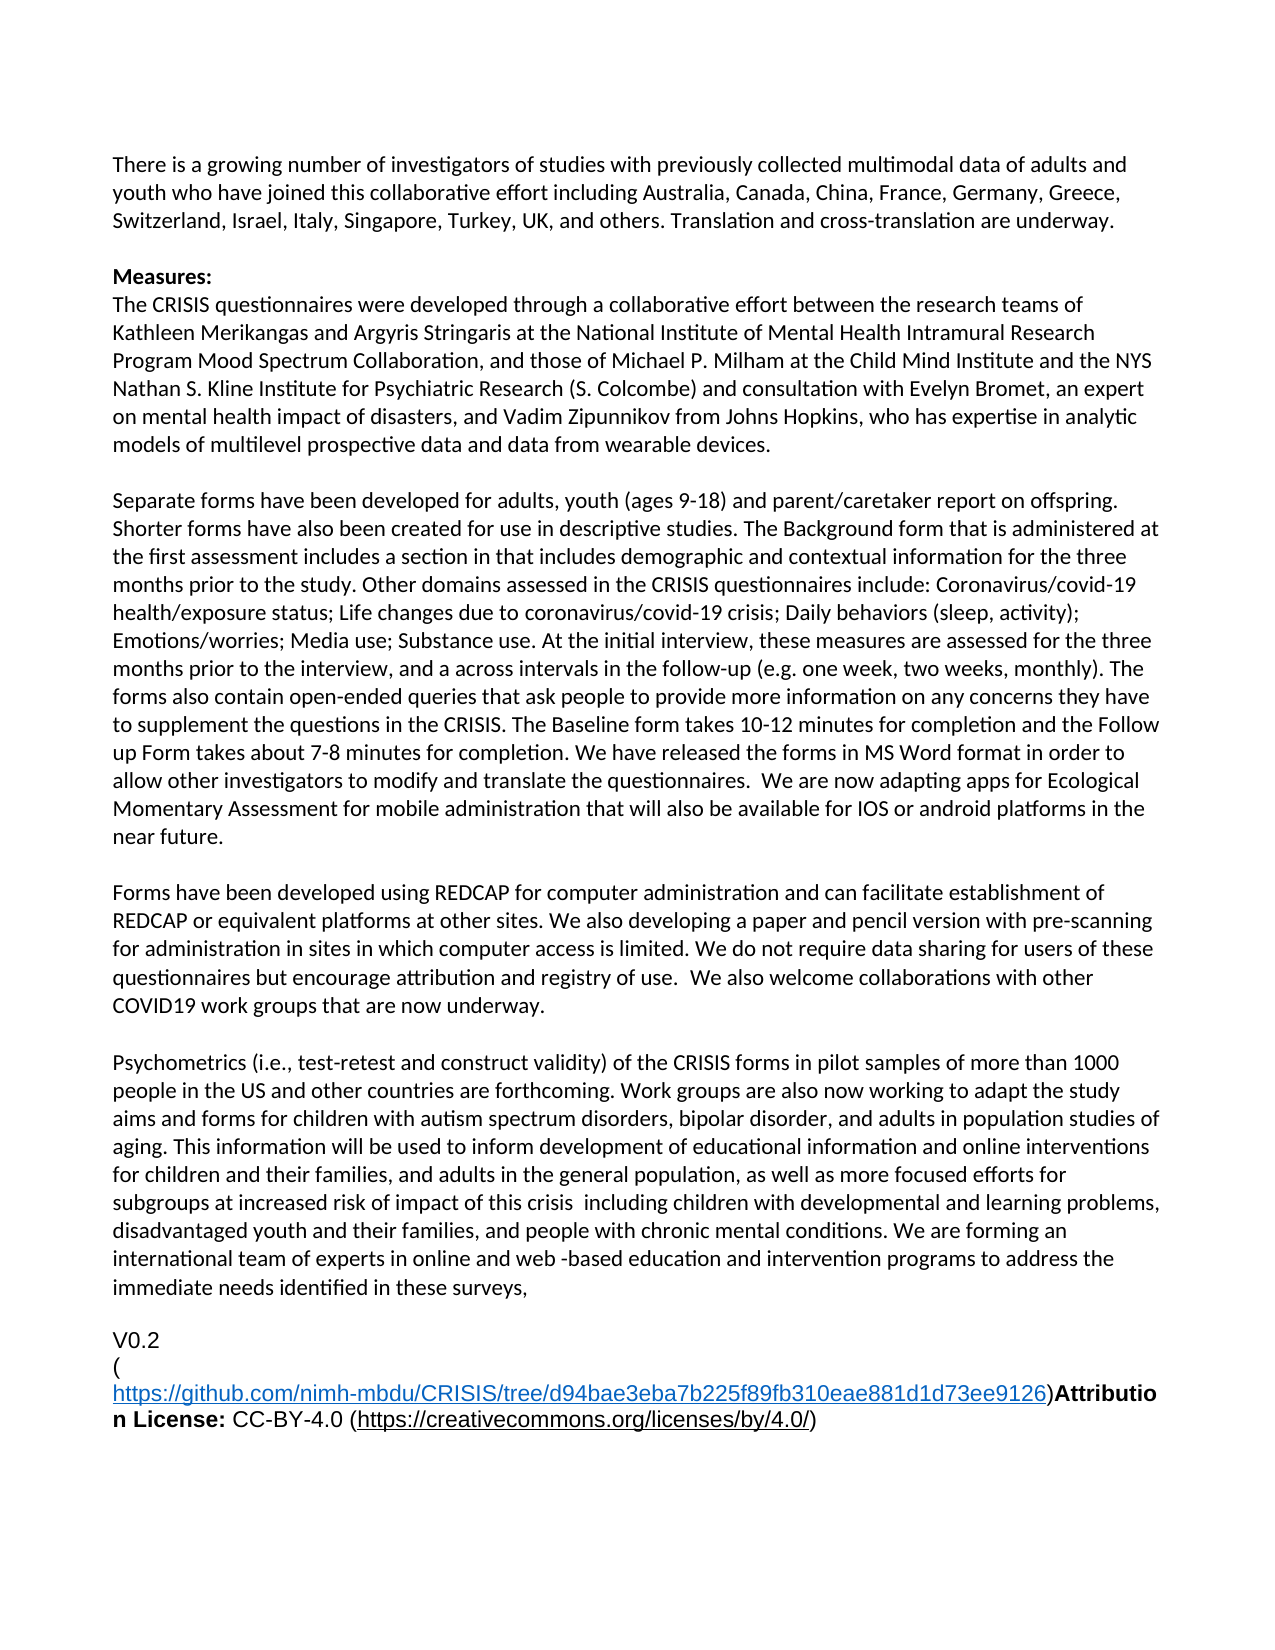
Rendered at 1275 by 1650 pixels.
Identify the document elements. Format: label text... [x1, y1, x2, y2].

text Separate forms have been developed for adults, youth (ages 9-18) and parent/caretaker report on offspring. Shorter forms have also been created for use in descriptive studies. The Background form that is administered at the first assessment includes a section in that includes demographic and contextual information for the three months prior to the study. Other domains assessed in the CRISIS questionnaires include: Coronavirus/covid-19 health/exposure status; Life changes due to coronavirus/covid-19 crisis; Daily behaviors (sleep, activity); Emotions/worries; Media use; Substance use. At the initial interview, these measures are assessed for the three months prior to the interview, and a across intervals in the follow-up (e.g. one week, two weeks, monthly). The forms also contain open-ended queries that ask people to provide more information on any concerns they have to supplement the questions in the CRISIS. The Baseline form takes 10-12 minutes for completion and the Follow up Form takes about 7-8 minutes for completion. We have released the forms in MS Word format in order to allow other investigators to modify and translate the questionnaires. We are now adapting apps for Ecological Momentary Assessment for mobile administration that will also be available for IOS or android platforms in the near future. [112, 486, 1162, 851]
text V0.2 (https://github.com/nimh-mbdu/CRISIS/tree/d94bae3eba7b225f89fb310eae881d1d73ee9126)Attribution License: CC-BY-4.0 (https://creativecommons.org/licenses/by/4.0/) [112, 1327, 1162, 1432]
text Measures: [112, 262, 1162, 290]
text Psychometrics (i.e., test-retest and construct validity) of the CRISIS forms in pilot samples of more than 1000 people in the US and other countries are forthcoming. Work groups are also now working to adapt the study aims and forms for children with autism spectrum disorders, bipolar disorder, and adults in population studies of aging. This information will be used to inform development of educational information and online interventions for children and their families, and adults in the general population, as well as more focused efforts for subgroups at increased risk of impact of this crisis including children with developmental and learning problems, disadvantaged youth and their families, and people with chronic mental conditions. We are forming an international team of experts in online and web -based education and intervention programs to address the immediate needs identified in these surveys, [112, 1048, 1162, 1301]
text There is a growing number of investigators of studies with previously collected multimodal data of adults and youth who have joined this collaborative effort including Australia, Canada, China, France, Germany, Greece, Switzerland, Israel, Italy, Singapore, Turkey, UK, and others. Translation and cross-translation are underway. [112, 150, 1162, 234]
text The CRISIS questionnaires were developed through a collaborative effort between the research teams of Kathleen Merikangas and Argyris Stringaris at the National Institute of Mental Health Intramural Research Program Mood Spectrum Collaboration, and those of Michael P. Milham at the Child Mind Institute and the NYS Nathan S. Kline Institute for Psychiatric Research (S. Colcombe) and consultation with Evelyn Bromet, an expert on mental health impact of disasters, and Vadim Zipunnikov from Johns Hopkins, who has expertise in analytic models of multilevel prospective data and data from wearable devices. [112, 290, 1162, 458]
text Forms have been developed using REDCAP for computer administration and can facilitate establishment of REDCAP or equivalent platforms at other sites. We also developing a paper and pencil version with pre-scanning for administration in sites in which computer access is limited. We do not require data sharing for users of these questionnaires but encourage attribution and registry of use. We also welcome collaborations with other COVID19 work groups that are now underway. [112, 878, 1162, 1020]
